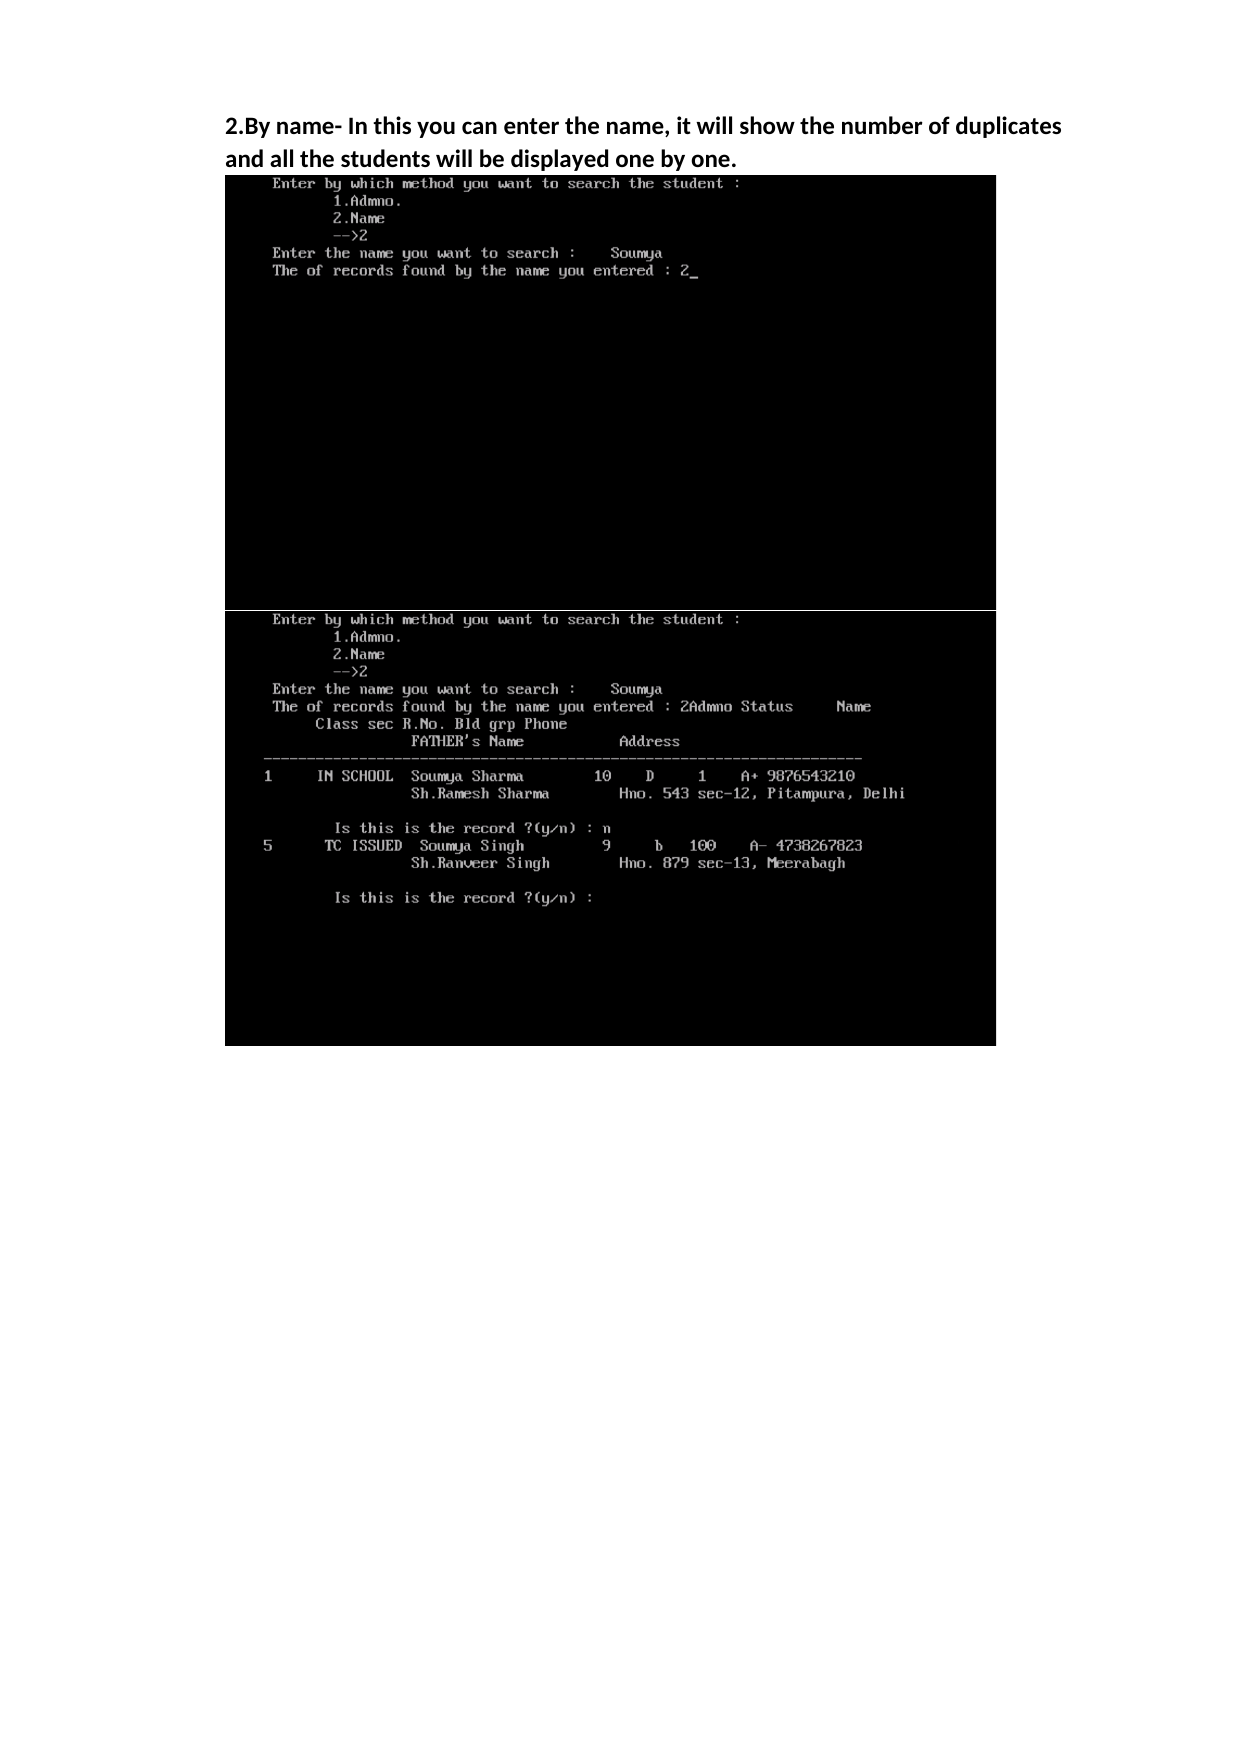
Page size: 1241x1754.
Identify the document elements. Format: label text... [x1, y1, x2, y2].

picture [225, 175, 997, 610]
picture [225, 611, 997, 1046]
